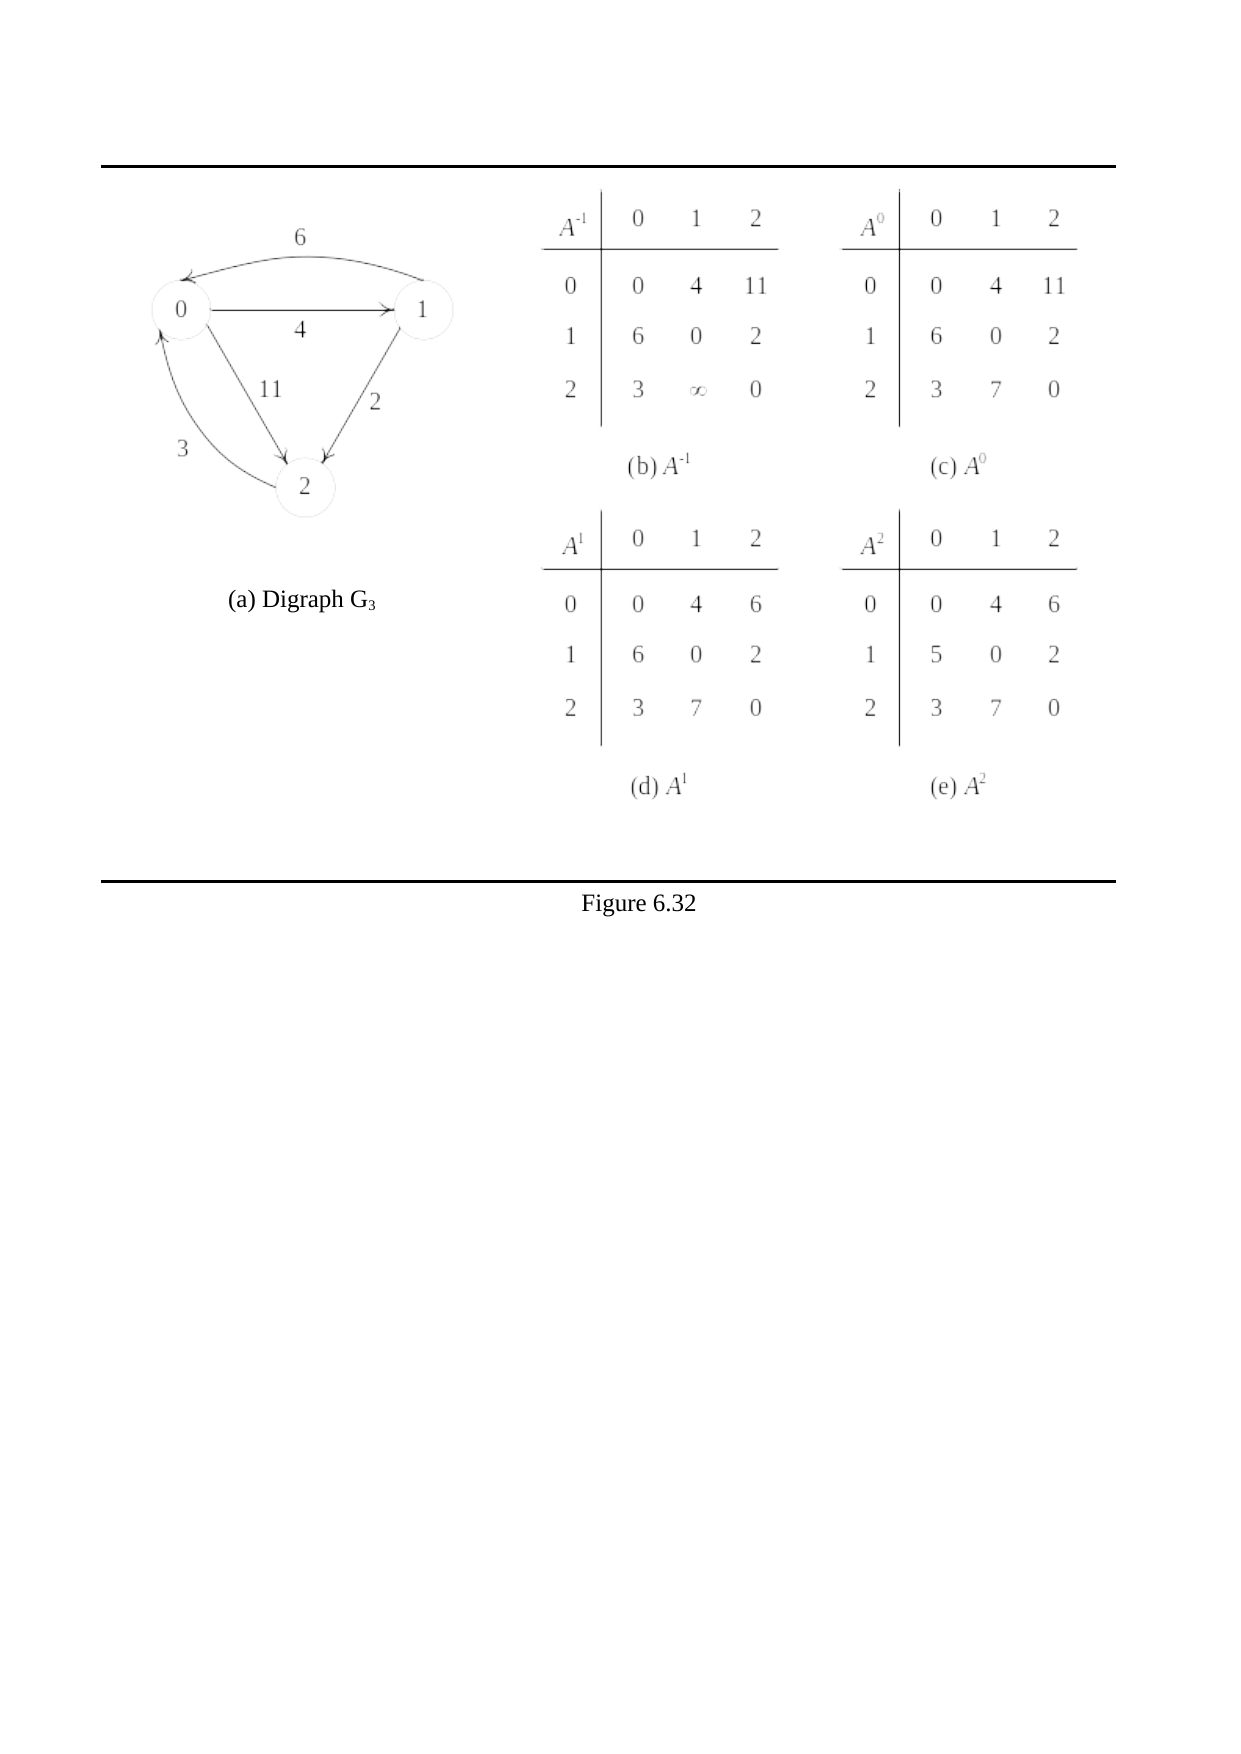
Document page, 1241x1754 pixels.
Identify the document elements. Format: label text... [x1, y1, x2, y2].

table_header (a) Digraph G3 [101, 168, 502, 880]
table_header [502, 168, 1116, 880]
list Figure 6.32 [150, 883, 1128, 921]
